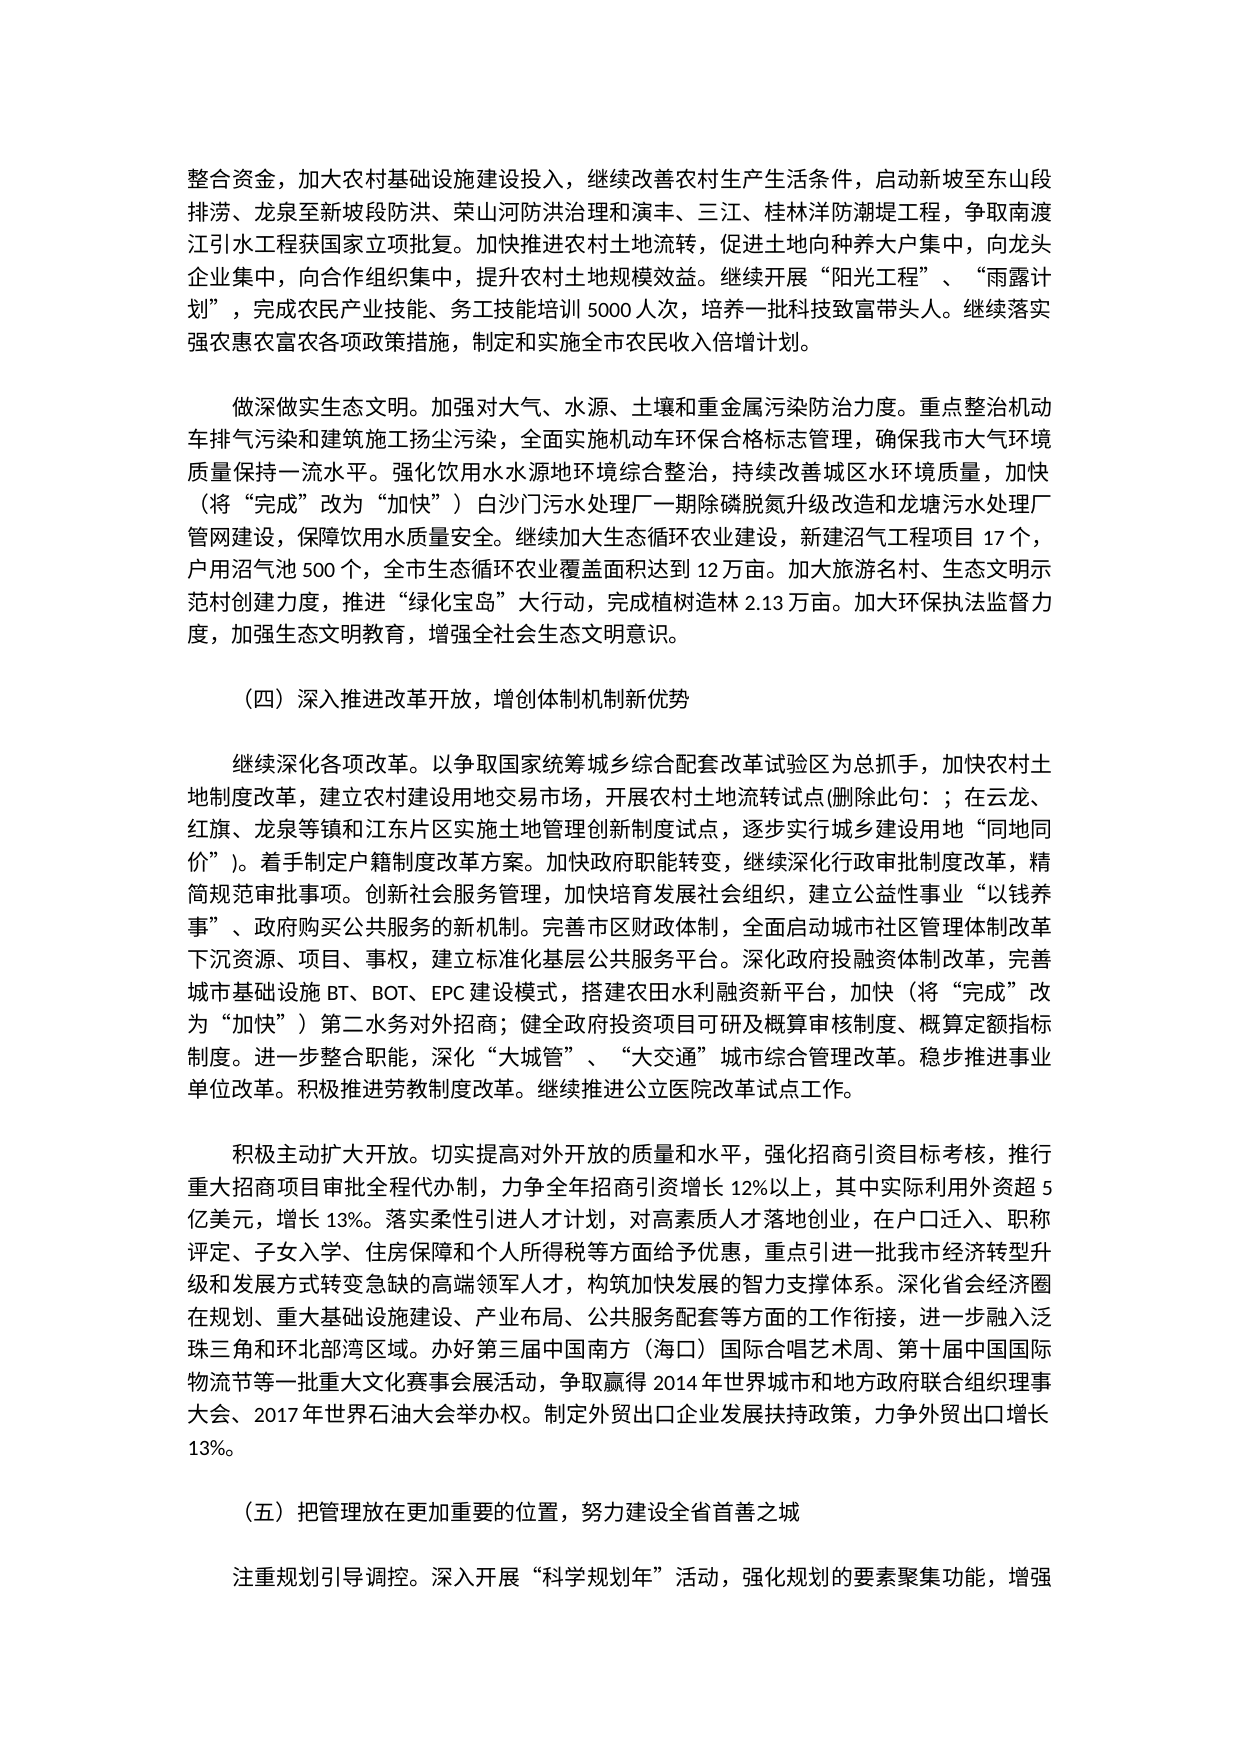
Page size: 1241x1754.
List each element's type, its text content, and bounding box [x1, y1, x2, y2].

text （四）深入推进改革开放，增创体制机制新优势 [187, 682, 1053, 714]
text 继续深化各项改革。以争取国家统筹城乡综合配套改革试验区为总抓手，加快农村土地制度改革，建立农村建设用地交易市场，开展农村土地流转试点(删除此句：；在云龙、红旗、龙泉等镇和江东片区实施土地管理创新制度试点，逐步实行城乡建设用地“同地同价”)。着手制定户籍制度改革方案。加快政府职能转变，继续深化行政审批制度改革，精简规范审批事项。创新社会服务管理，加快培育发展社会组织，建立公益性事业“以钱养事”、政府购买公共服务的新机制。完善市区财政体制，全面启动城市社区管理体制改革，下沉资源、项目、事权，建立标准化基层公共服务平台。深化政府投融资体制改革，完善城市基础设施BT、BOT、EPC建设模式，搭建农田水利融资新平台，加快（将“完成”改为“加快”）第二水务对外招商；健全政府投资项目可研及概算审核制度、概算定额指标制度。进一步整合职能，深化“大城管”、“大交通”城市综合管理改革。稳步推进事业单位改革。积极推进劳教制度改革。继续推进公立医院改革试点工作。 [187, 747, 1053, 1104]
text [187, 162, 1053, 357]
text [187, 1559, 1053, 1592]
text 积极主动扩大开放。切实提高对外开放的质量和水平，强化招商引资目标考核，推行重大招商项目审批全程代办制，力争全年招商引资增长12%以上，其中实际利用外资超5亿美元，增长13%。落实柔性引进人才计划，对高素质人才落地创业，在户口迁入、职称评定、子女入学、住房保障和个人所得税等方面给予优惠，重点引进一批我市经济转型升级和发展方式转变急缺的高端领军人才，构筑加快发展的智力支撑体系。深化省会经济圈在规划、重大基础设施建设、产业布局、公共服务配套等方面的工作衔接，进一步融入泛珠三角和环北部湾区域。办好第三届中国南方（海口）国际合唱艺术周、第十届中国国际物流节等一批重大文化赛事会展活动，争取赢得2014年世界城市和地方政府联合组织理事大会、2017年世界石油大会举办权。制定外贸出口企业发展扶持政策，力争外贸出口增长13%。 [187, 1137, 1053, 1462]
text （五）把管理放在更加重要的位置，努力建设全省首善之城 [187, 1494, 1053, 1527]
text 做深做实生态文明。加强对大气、水源、土壤和重金属污染防治力度。重点整治机动车排气污染和建筑施工扬尘污染，全面实施机动车环保合格标志管理，确保我市大气环境质量保持一流水平。强化饮用水水源地环境综合整治，持续改善城区水环境质量，加快（将“完成”改为“加快”）白沙门污水处理厂一期除磷脱氮升级改造和龙塘污水处理厂管网建设，保障饮用水质量安全。继续加大生态循环农业建设，新建沼气工程项目17个，户用沼气池500个，全市生态循环农业覆盖面积达到12万亩。加大旅游名村、生态文明示范村创建力度，推进“绿化宝岛”大行动，完成植树造林2.13万亩。加大环保执法监督力度，加强生态文明教育，增强全社会生态文明意识。 [187, 389, 1053, 649]
